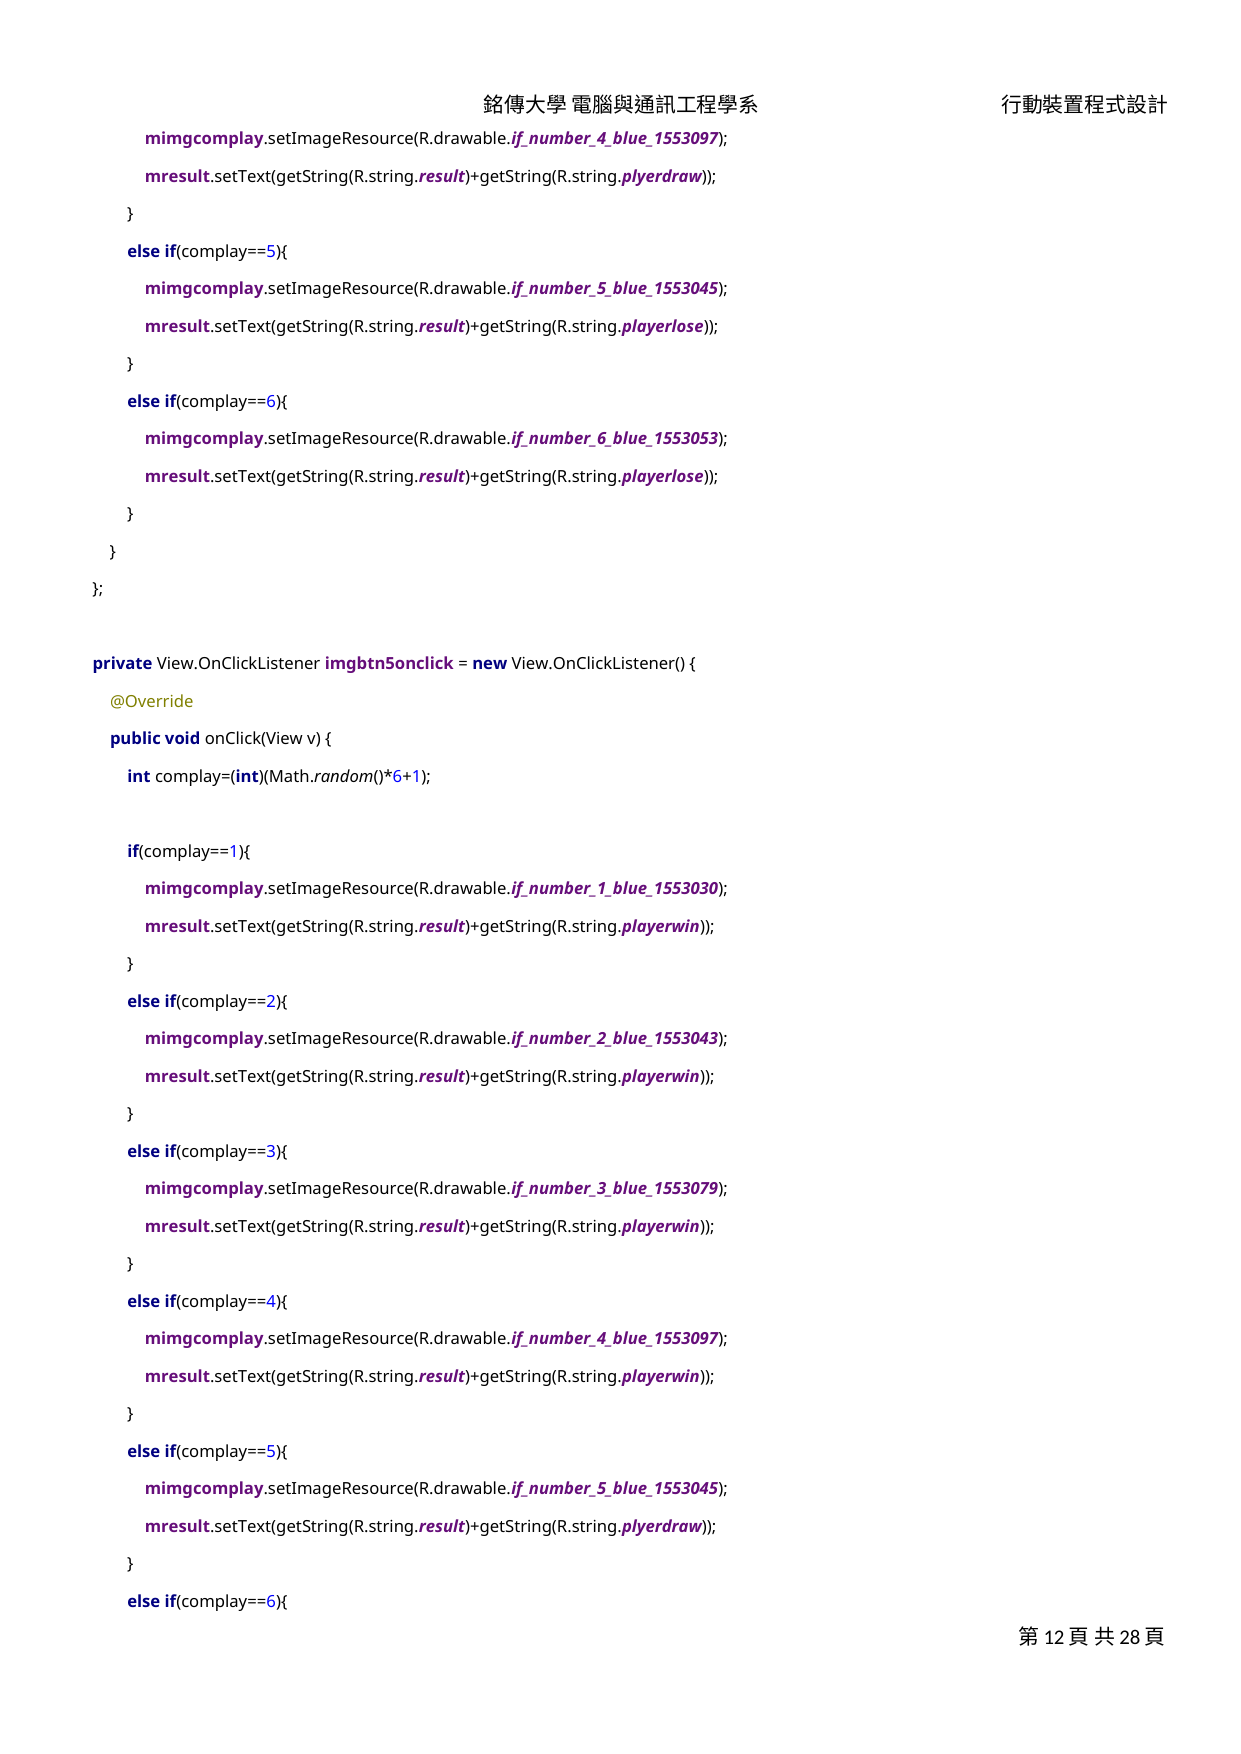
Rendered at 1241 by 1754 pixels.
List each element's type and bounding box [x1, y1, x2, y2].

text [75, 119, 1165, 1619]
